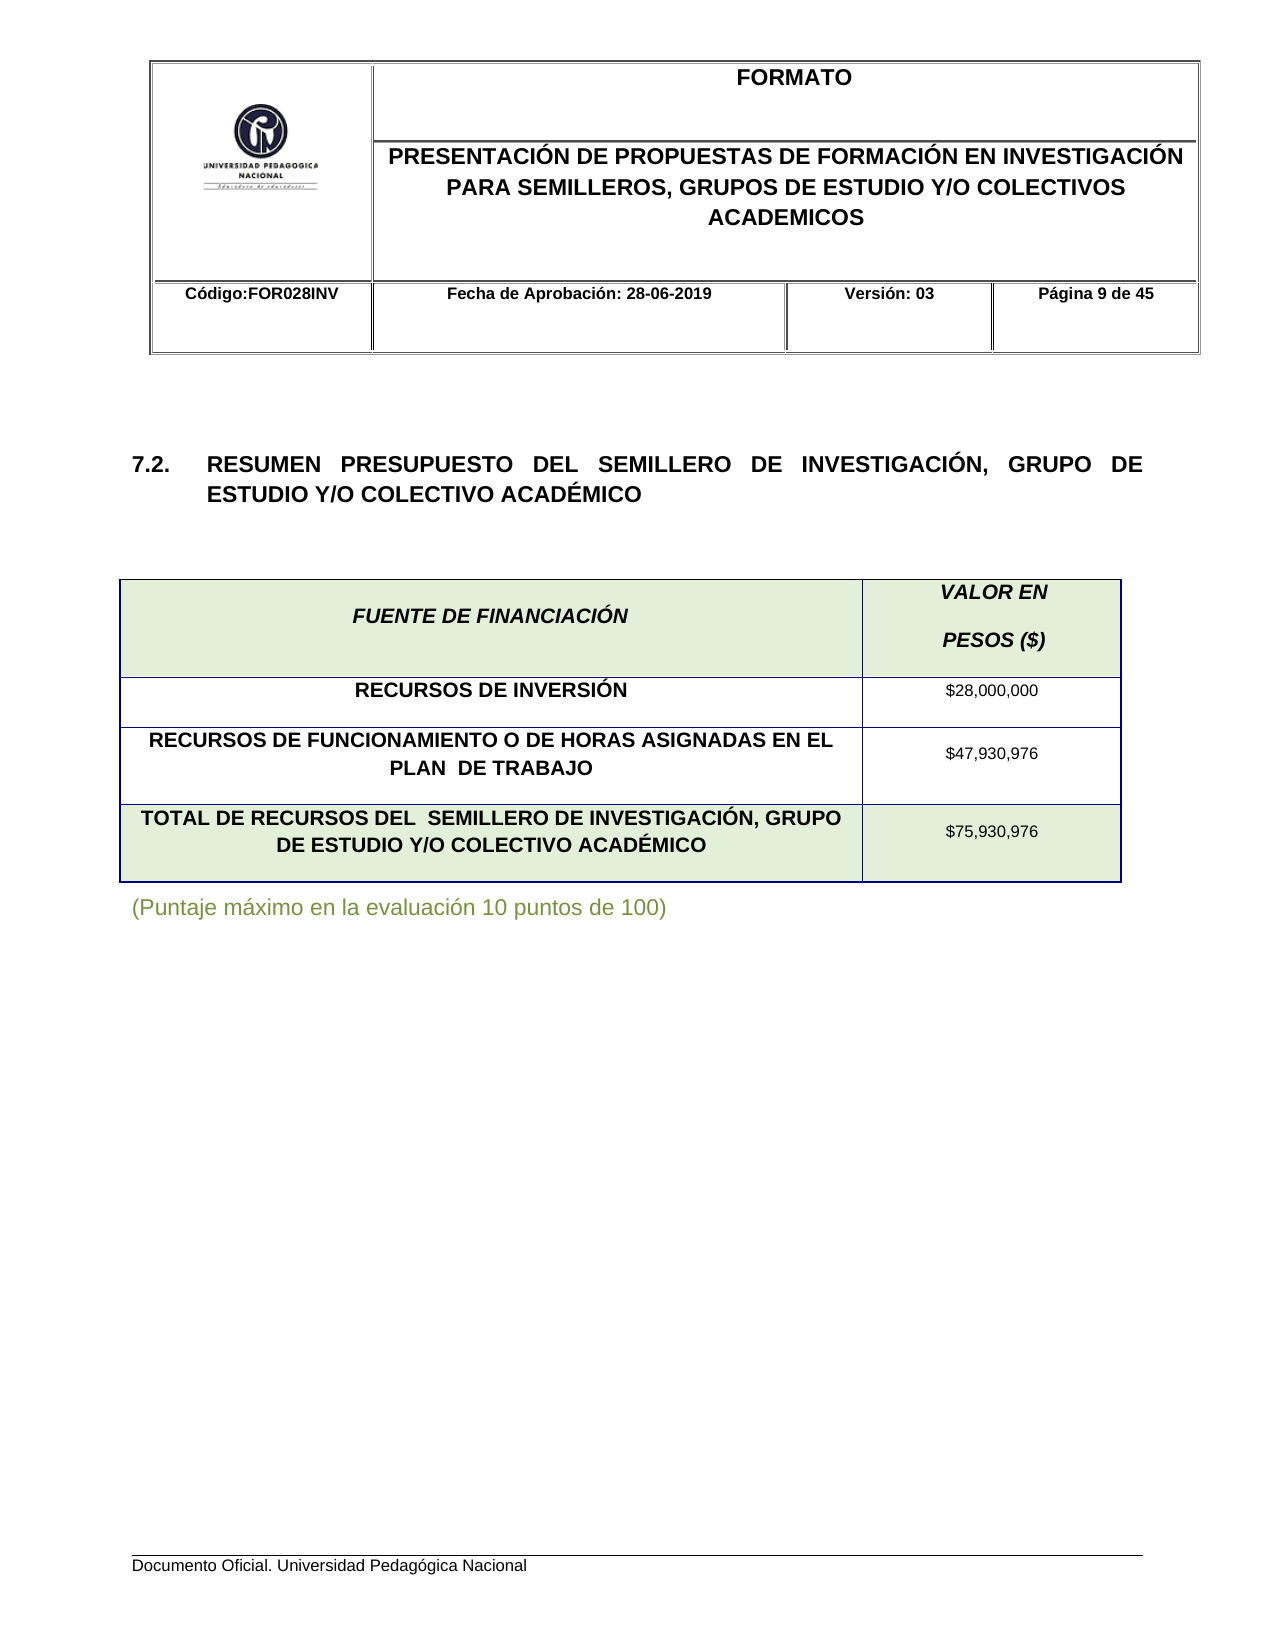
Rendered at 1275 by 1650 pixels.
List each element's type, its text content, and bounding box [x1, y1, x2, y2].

list RESUMEN PRESUPUESTO DEL SEMILLERO DE INVESTIGACIÓN, GRUPO DE ESTUDIO Y/O COLECTIVO ACADÉMICO [132, 451, 1143, 508]
table_cell RECURSOS DE INVERSIÓN [121, 678, 862, 726]
table_cell RECURSOS DE FUNCIONAMIENTO O DE HORAS ASIGNADAS EN EL PLAN DE TRABAJO [121, 728, 862, 804]
table_cell $28,000,000 [863, 678, 1120, 726]
picture [203, 104, 320, 191]
table_cell $47,930,976 [863, 728, 1120, 804]
text (Puntaje máximo en la evaluación 10 puntos de 100) [132, 583, 1143, 920]
table_cell $75,930,976 [863, 805, 1120, 881]
table_cell TOTAL DE RECURSOS DEL SEMILLERO DE INVESTIGACIÓN, GRUPO DE ESTUDIO Y/O COLECTIVO ACADÉMICO [121, 805, 862, 881]
table_header FUENTE DE FINANCIACIÓN [121, 580, 862, 676]
table_header VALOR EN PESOS ($) [863, 580, 1120, 676]
